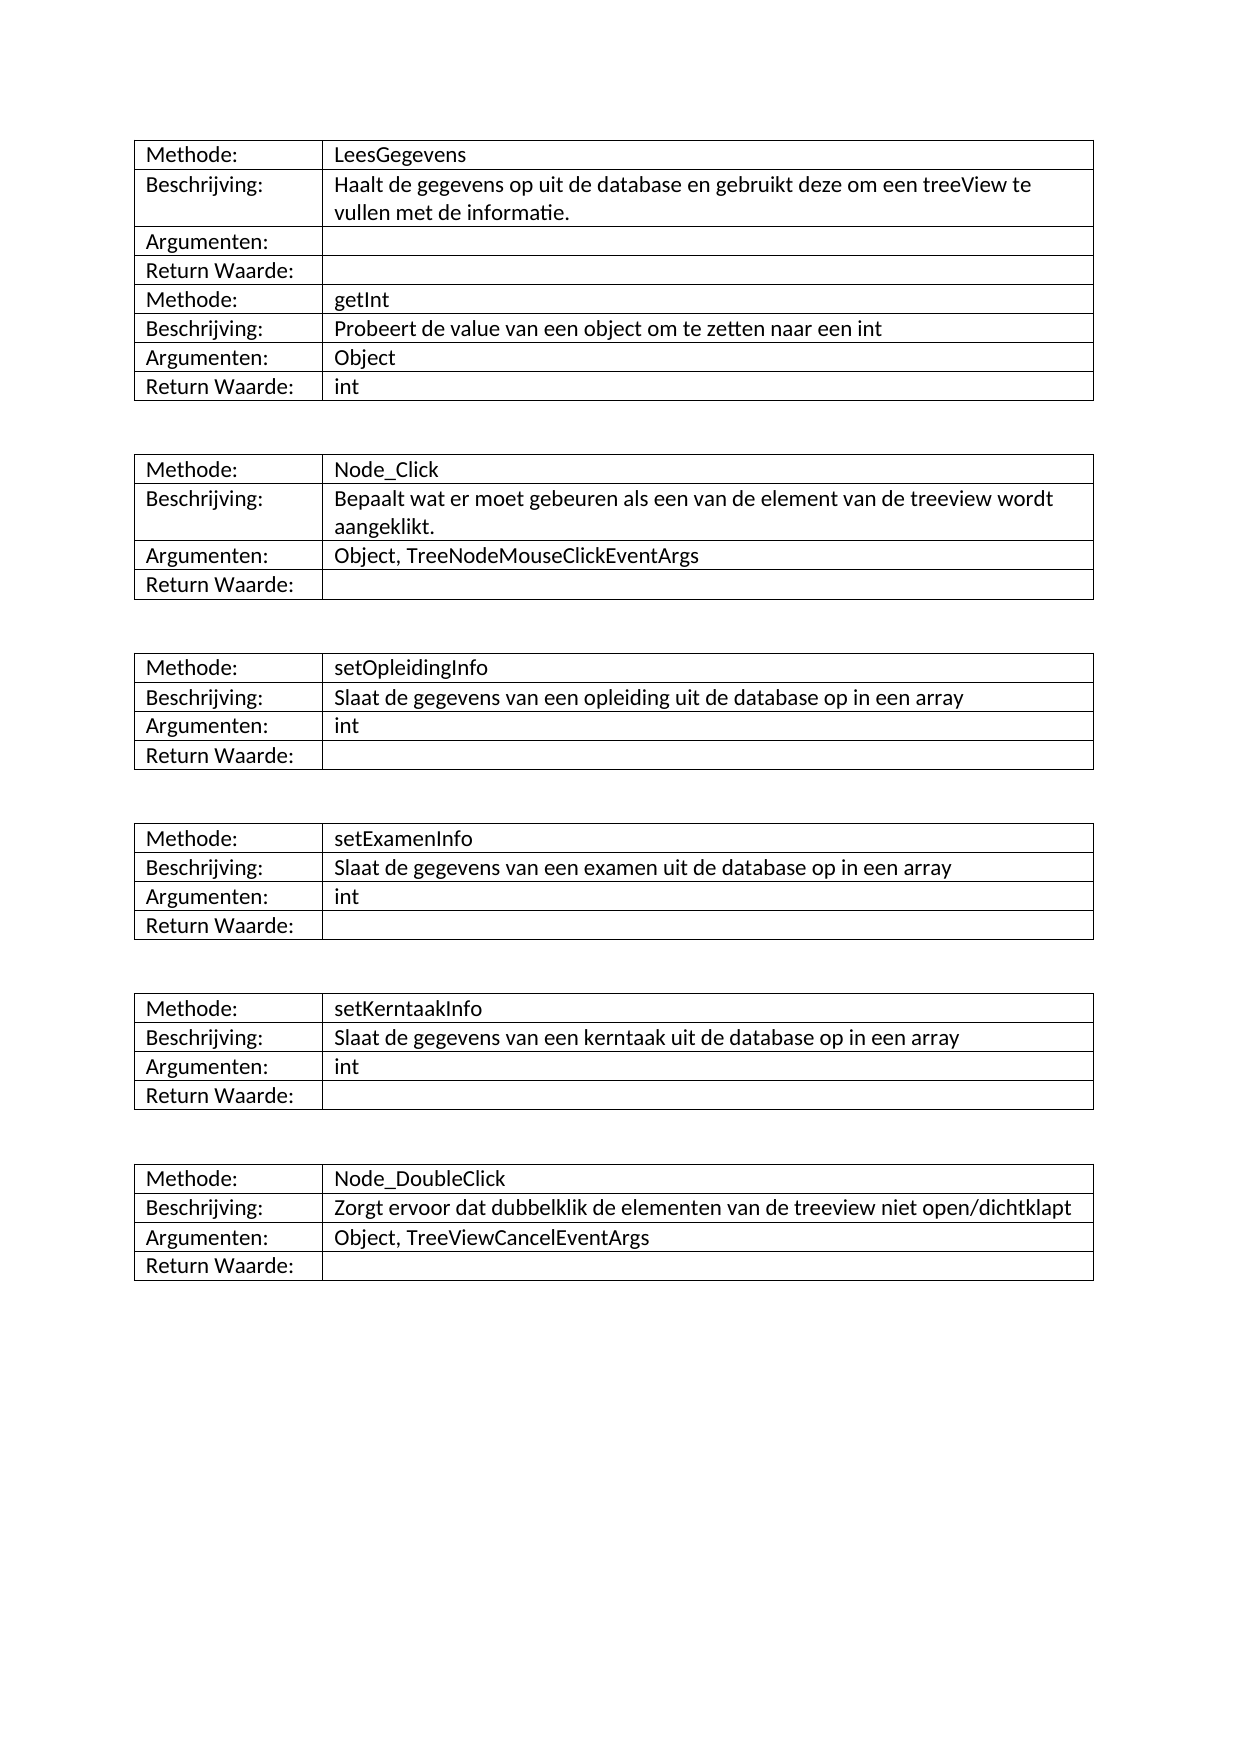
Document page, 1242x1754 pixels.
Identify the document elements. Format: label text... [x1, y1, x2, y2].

table_cell getInt [323, 285, 1093, 313]
table_header Methode: [135, 1165, 322, 1192]
table_cell int [323, 1052, 1093, 1080]
table_cell Beschrijving: [135, 314, 322, 342]
table_cell Object [323, 343, 1093, 371]
table_cell Argumenten: [135, 1052, 322, 1080]
table_header setExamenInfo [323, 824, 1093, 852]
table_cell int [323, 882, 1093, 910]
table_cell Beschrijving: [135, 853, 322, 881]
table_cell [323, 1081, 1093, 1109]
table_cell Zorgt ervoor dat dubbelklik de elementen van de treeview niet open/dichtklapt [323, 1194, 1093, 1222]
table_header Methode: [135, 654, 322, 682]
table_cell Argumenten: [135, 882, 322, 910]
table_cell Slaat de gegevens van een opleiding uit de database op in een array [323, 683, 1093, 711]
table_cell [323, 570, 1093, 598]
table_cell Return Waarde: [135, 1081, 322, 1109]
table_cell int [323, 372, 1093, 400]
table_cell Slaat de gegevens van een examen uit de database op in een array [323, 853, 1093, 881]
table_cell int [323, 712, 1093, 740]
table_header LeesGegevens [323, 141, 1093, 169]
table_cell Beschrijving: [135, 484, 322, 540]
table_cell Beschrijving: [135, 1194, 322, 1222]
table_cell Argumenten: [135, 227, 322, 255]
table_cell Return Waarde: [135, 256, 322, 284]
table_header Node_DoubleClick [323, 1165, 1093, 1192]
table_cell Bepaalt wat er moet gebeuren als een van de element van de treeview wordt aangeklikt. [323, 484, 1093, 540]
table_cell Return Waarde: [135, 1252, 322, 1280]
table_header Methode: [135, 455, 322, 483]
table_cell Return Waarde: [135, 570, 322, 598]
table_cell Argumenten: [135, 541, 322, 569]
table_cell Return Waarde: [135, 741, 322, 769]
table_cell Slaat de gegevens van een kerntaak uit de database op in een array [323, 1023, 1093, 1051]
table_cell Object, TreeViewCancelEventArgs [323, 1223, 1093, 1251]
table_cell Argumenten: [135, 343, 322, 371]
table_cell [323, 1252, 1093, 1280]
table_cell [323, 911, 1093, 939]
table_cell [323, 741, 1093, 769]
table_cell Beschrijving: [135, 683, 322, 711]
table_cell Methode: [135, 285, 322, 313]
table_cell [323, 256, 1093, 284]
table_header setKerntaakInfo [323, 994, 1093, 1022]
table_header Methode: [135, 141, 322, 169]
table_header Methode: [135, 994, 322, 1022]
table_header Methode: [135, 824, 322, 852]
table_cell Beschrijving: [135, 170, 322, 226]
table_header setOpleidingInfo [323, 654, 1093, 682]
table_cell [323, 227, 1093, 255]
table_cell Argumenten: [135, 1223, 322, 1251]
table_cell Return Waarde: [135, 911, 322, 939]
table_header Node_Click [323, 455, 1093, 483]
table_cell Haalt de gegevens op uit de database en gebruikt deze om een treeView te vullen met de informatie. [323, 170, 1093, 226]
table_cell Argumenten: [135, 712, 322, 740]
table_cell Return Waarde: [135, 372, 322, 400]
table_cell Object, TreeNodeMouseClickEventArgs [323, 541, 1093, 569]
table_cell Probeert de value van een object om te zetten naar een int [323, 314, 1093, 342]
table_cell Beschrijving: [135, 1023, 322, 1051]
